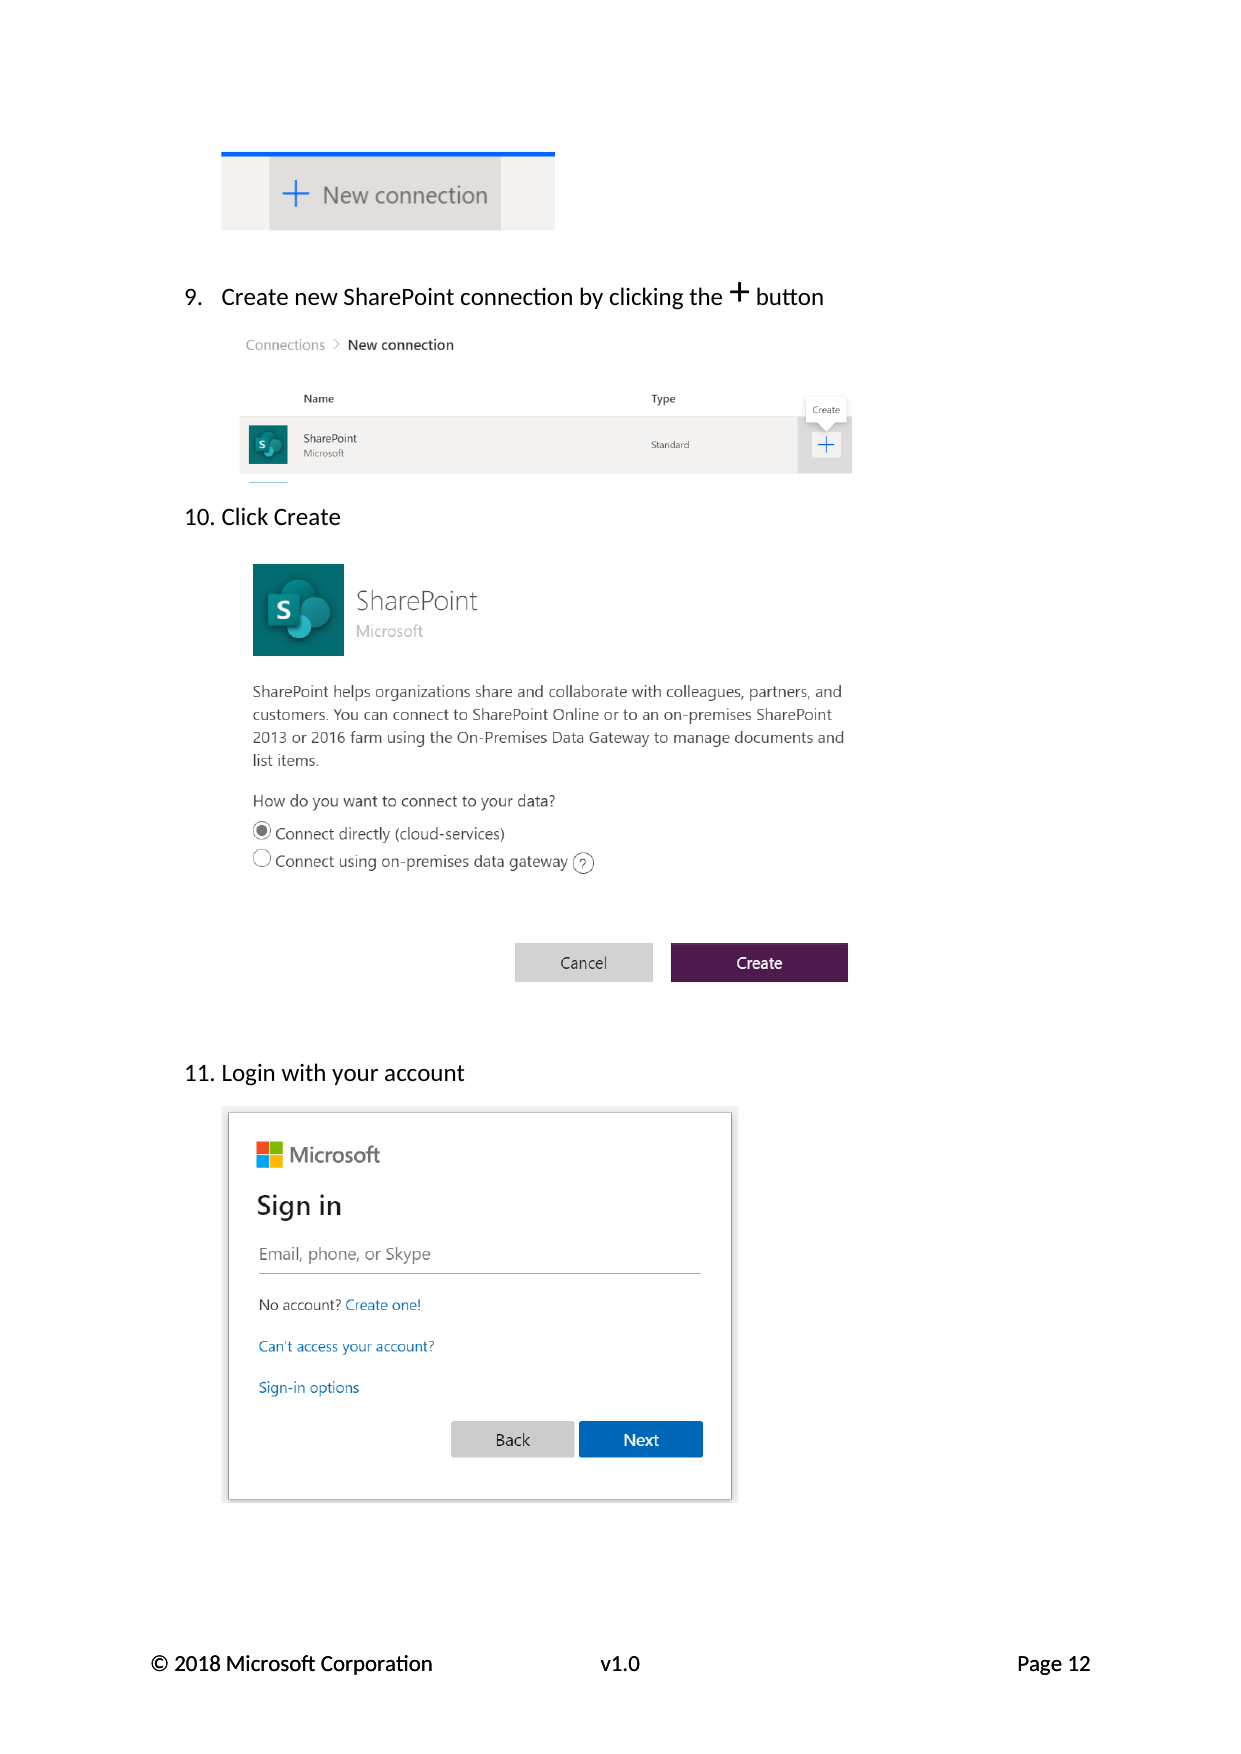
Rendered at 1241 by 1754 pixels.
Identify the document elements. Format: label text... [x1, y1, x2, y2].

picture [221, 152, 555, 246]
list Create new SharePoint connection by clicking the + button [184, 264, 1101, 315]
picture [221, 1106, 739, 1503]
picture [221, 551, 854, 989]
picture [221, 334, 865, 483]
list Click Create [184, 501, 1101, 532]
list Login with your account [184, 1057, 1101, 1088]
